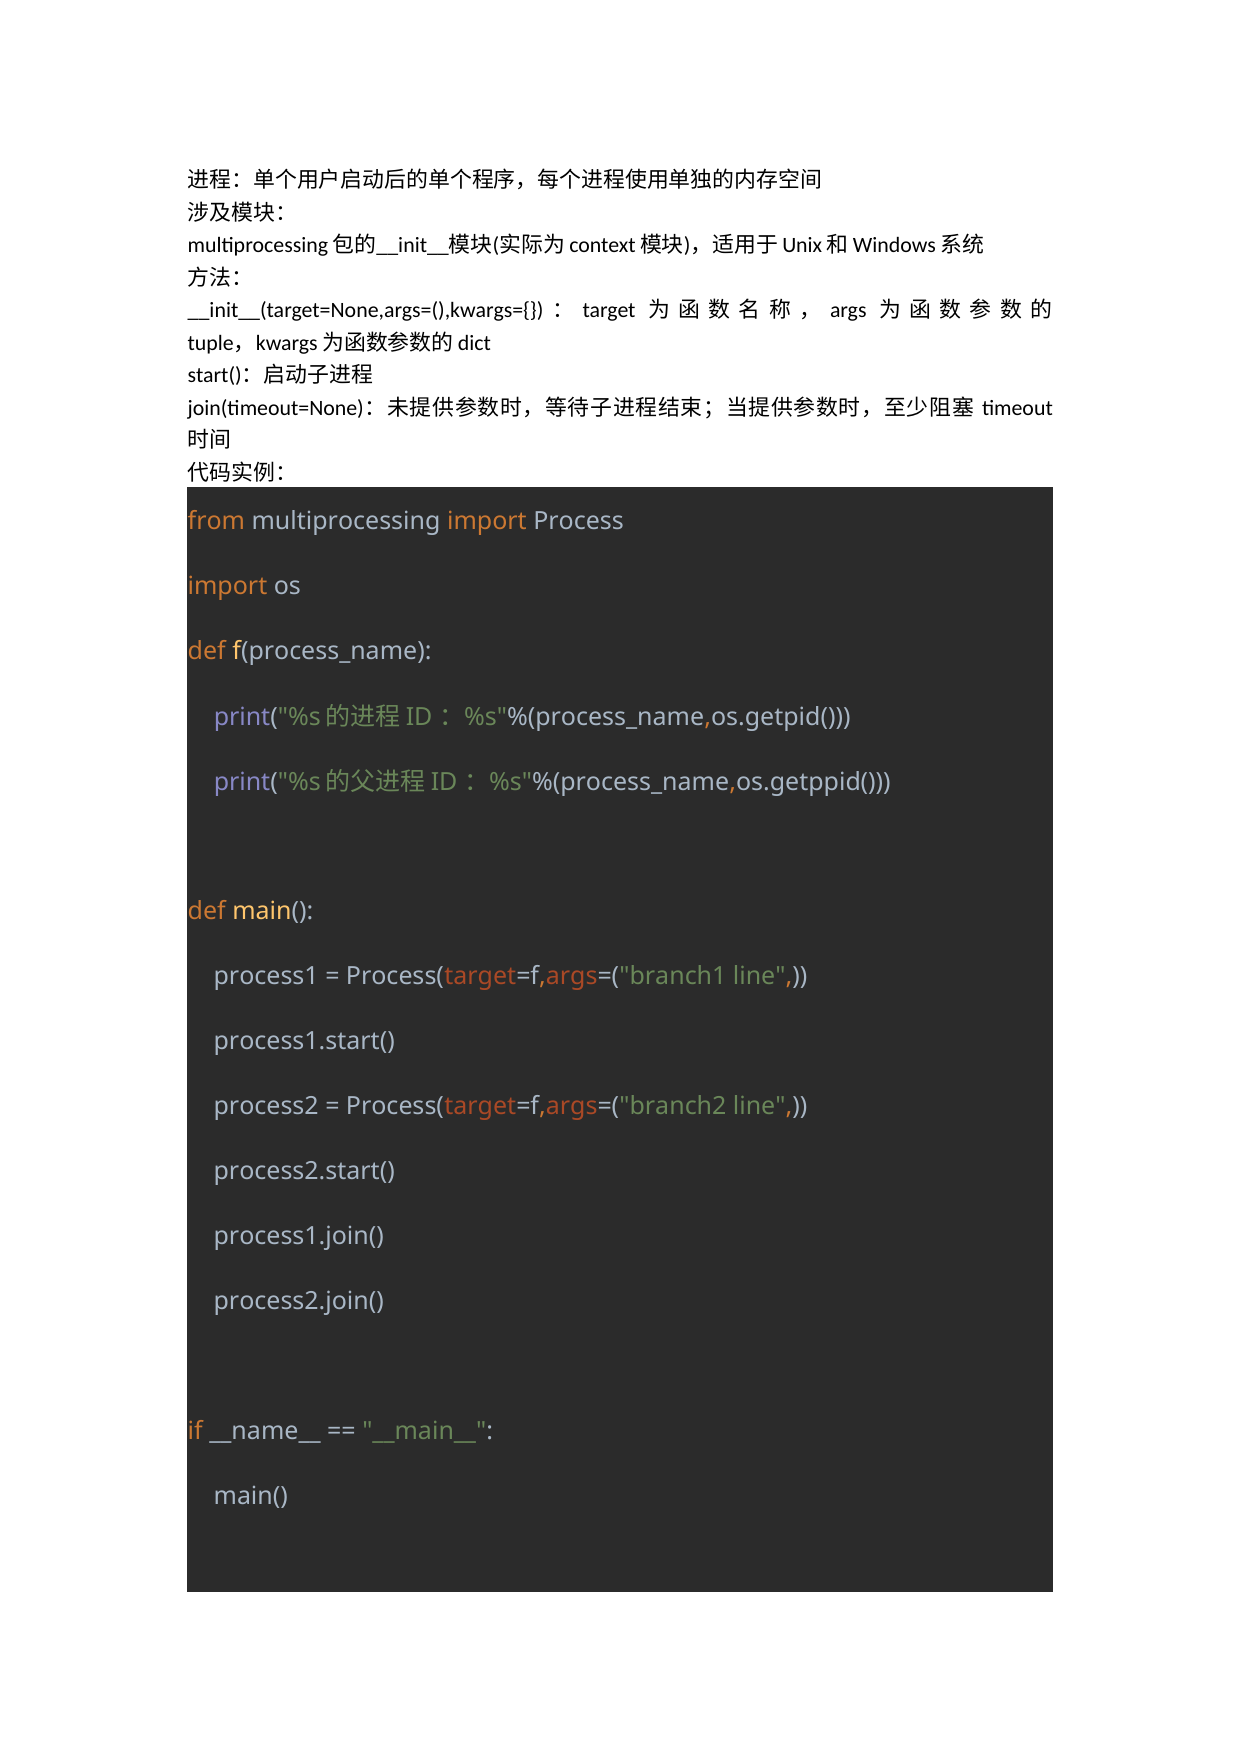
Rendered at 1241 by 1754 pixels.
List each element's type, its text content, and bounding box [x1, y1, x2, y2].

text 代码实例： [187, 454, 1053, 487]
text 进程：单个用户启动后的单个程序，每个进程使用单独的内存空间 [187, 162, 1053, 194]
text 方法： [187, 259, 1053, 292]
text __init__(target=None,args=(),kwargs={})：target为函数名称，args为函数参数的tuple，kwargs为函数参数的dict [187, 292, 1053, 357]
text 涉及模块： [187, 194, 1053, 227]
text start()：启动子进程 [187, 357, 1053, 389]
text join(timeout=None)：未提供参数时，等待子进程结束；当提供参数时，至少阻塞timeout时间 [187, 389, 1053, 454]
text multiprocessing包的__init__模块(实际为context模块)，适用于Unix和Windows系统 [187, 227, 1053, 259]
text from multiprocessing import Process import os def f(process_name): print("%s的进程ID ：%s"%(process_name,os.getpid())) print("%s的父进程ID ：%s"%(process_name,os.getppid())) def main(): process1 = Process(target=f,args=("branch1 line",)) process1.start() process2 = Process(target=f,args=("branch2 line",)) process2.start() process1.join() process2.join() if __name__ == "__main__": main() [187, 487, 1053, 1592]
